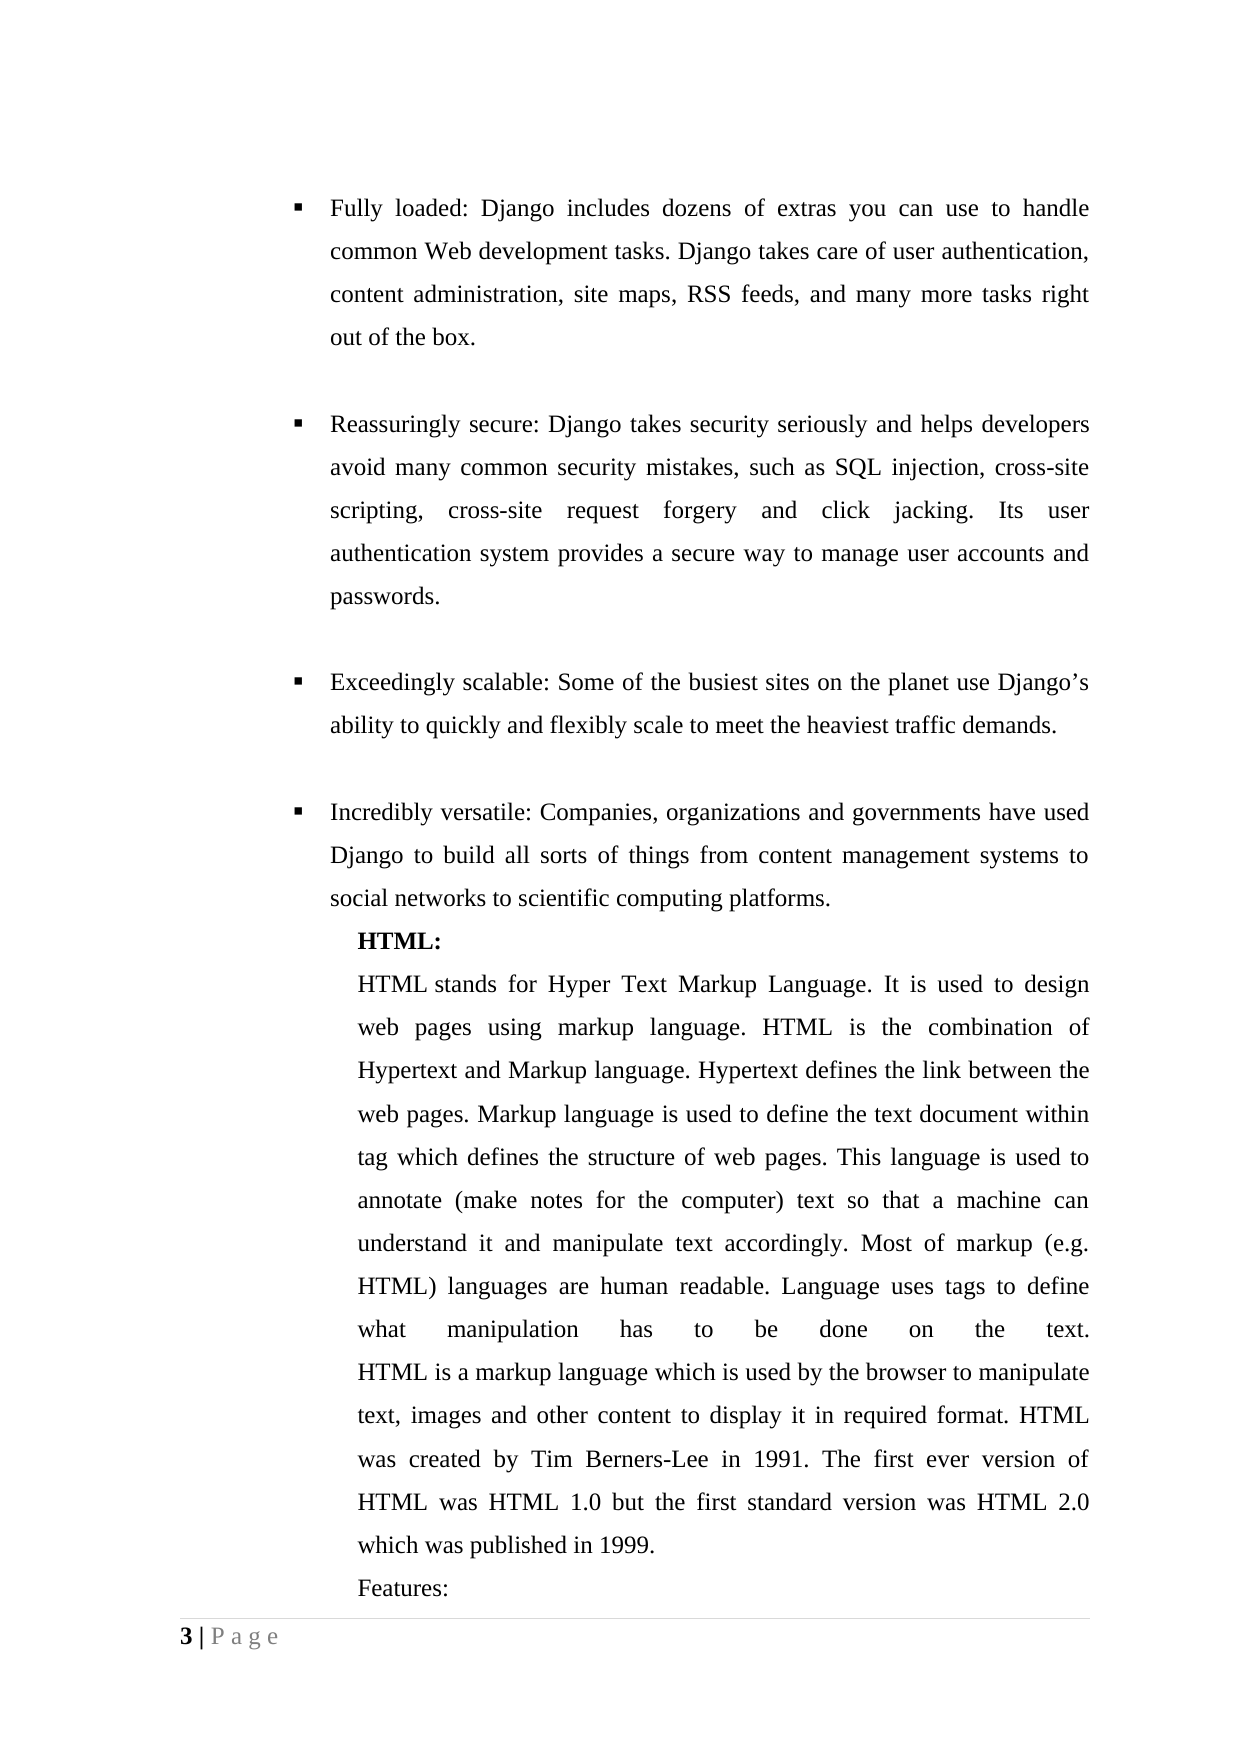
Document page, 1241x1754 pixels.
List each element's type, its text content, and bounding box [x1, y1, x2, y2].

text Features: [357, 1573, 1090, 1602]
list Fully loaded: Django includes dozens of extras you can use to handle common Web development tasks. Django takes care of user authentication, content administration, site maps, RSS feeds, and many more tasks right out of the box. [292, 193, 1090, 351]
text HTML stands for Hyper Text Markup Language. It is used to design web pages using markup language. HTML is the combination of Hypertext and Markup language. Hypertext defines the link between the web pages. Markup language is used to define the text document within tag which defines the structure of web pages. This language is used to annotate (make notes for the computer) text so that a machine can understand it and manipulate text accordingly. Most of markup (e.g. HTML) languages are human readable. Language uses tags to define what manipulation has to be done on the text. HTML is a markup language which is used by the browser to manipulate text, images and other content to display it in required format. HTML was created by Tim Berners-Lee in 1991. The first ever version of HTML was HTML 1.0 but the first standard version was HTML 2.0 which was published in 1999. [357, 969, 1090, 1559]
list Reassuringly secure: Django takes security seriously and helps developers avoid many common security mistakes, such as SQL injection, cross-site scripting, cross-site request forgery and click jacking. Its user authentication system provides a secure way to manage user accounts and passwords. [292, 409, 1090, 610]
text HTML: [357, 926, 1090, 955]
list Exceedingly scalable: Some of the busiest sites on the planet use Django’s ability to quickly and flexibly scale to meet the heaviest traffic demands. [292, 667, 1090, 739]
list Incredibly versatile: Companies, organizations and governments have used Django to build all sorts of things from content management systems to social networks to scientific computing platforms. [292, 797, 1090, 912]
